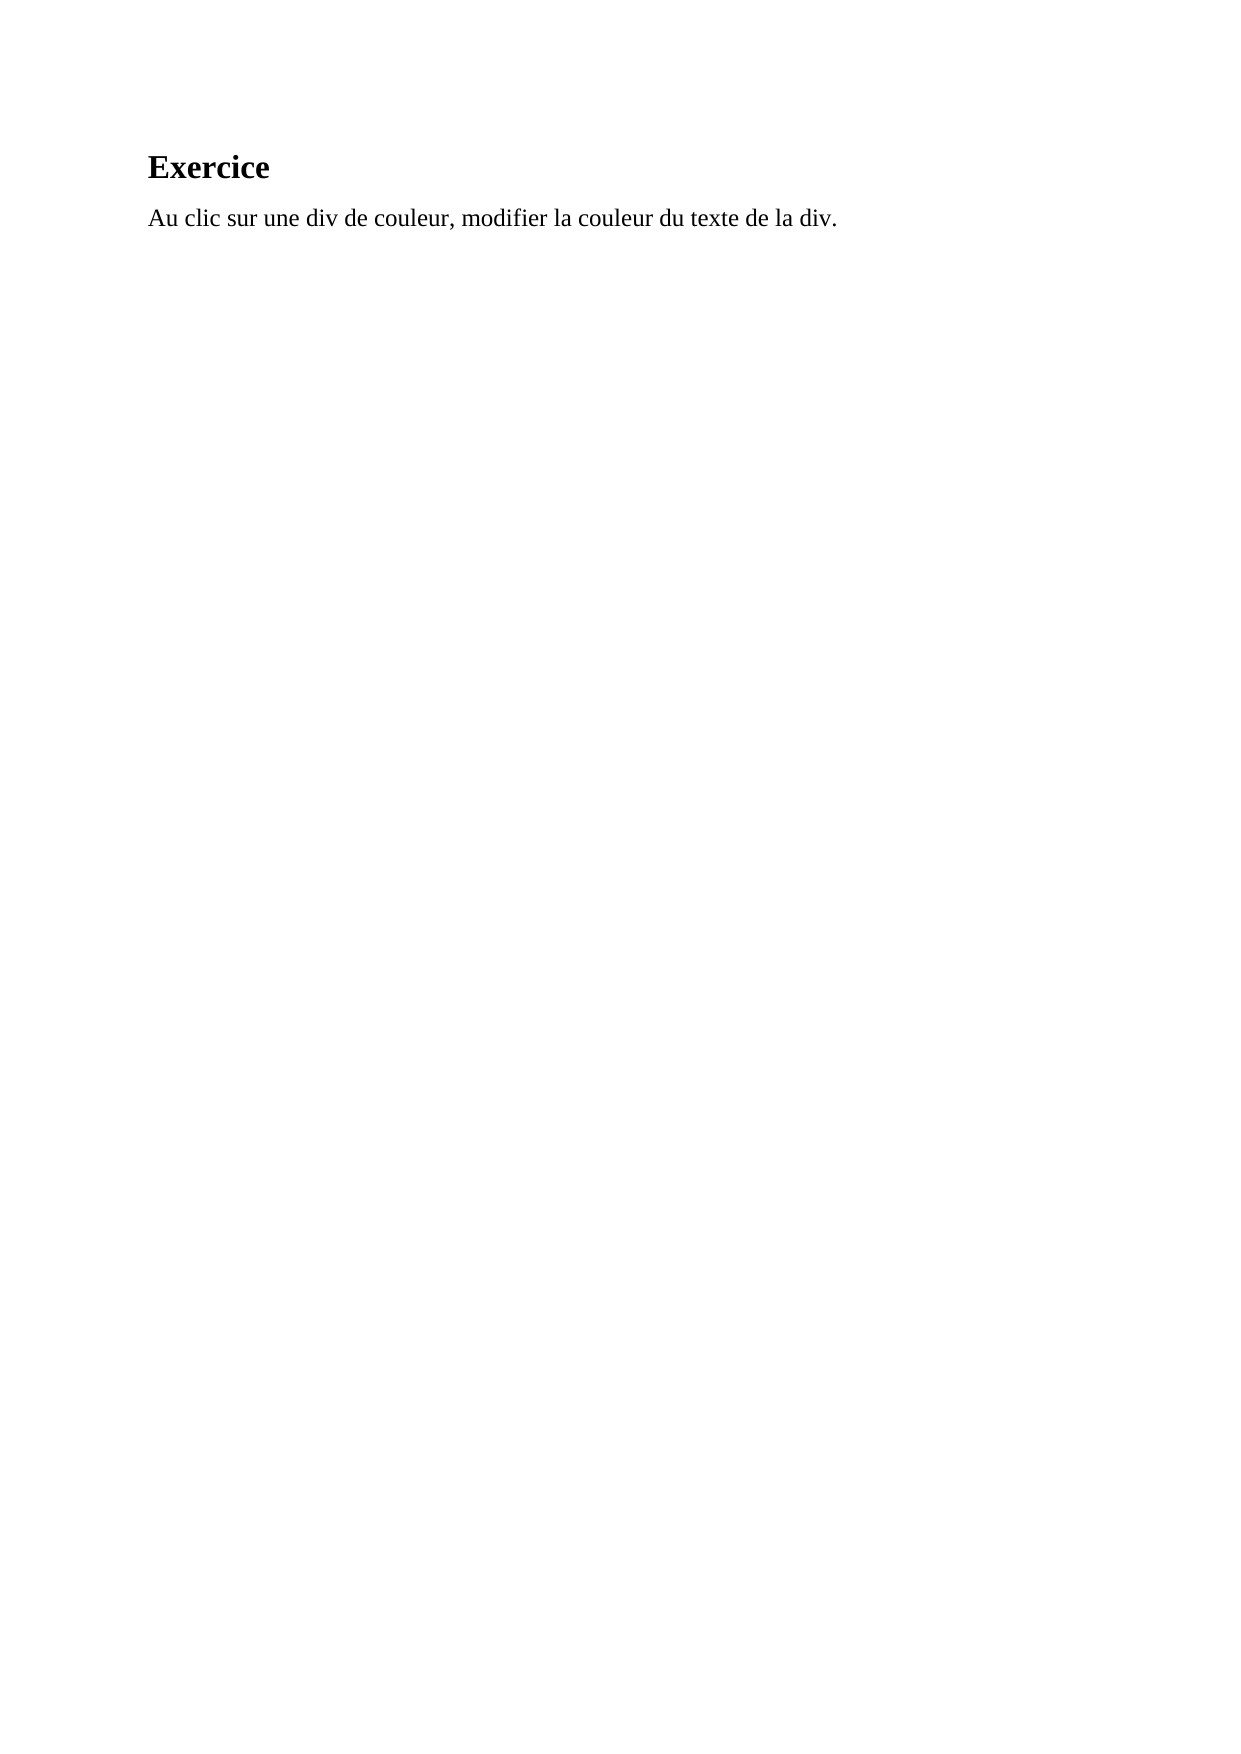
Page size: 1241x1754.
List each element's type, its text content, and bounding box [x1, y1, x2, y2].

text Exercice [148, 148, 1093, 186]
text Au clic sur une div de couleur, modifier la couleur du texte de la div. [148, 203, 1093, 231]
